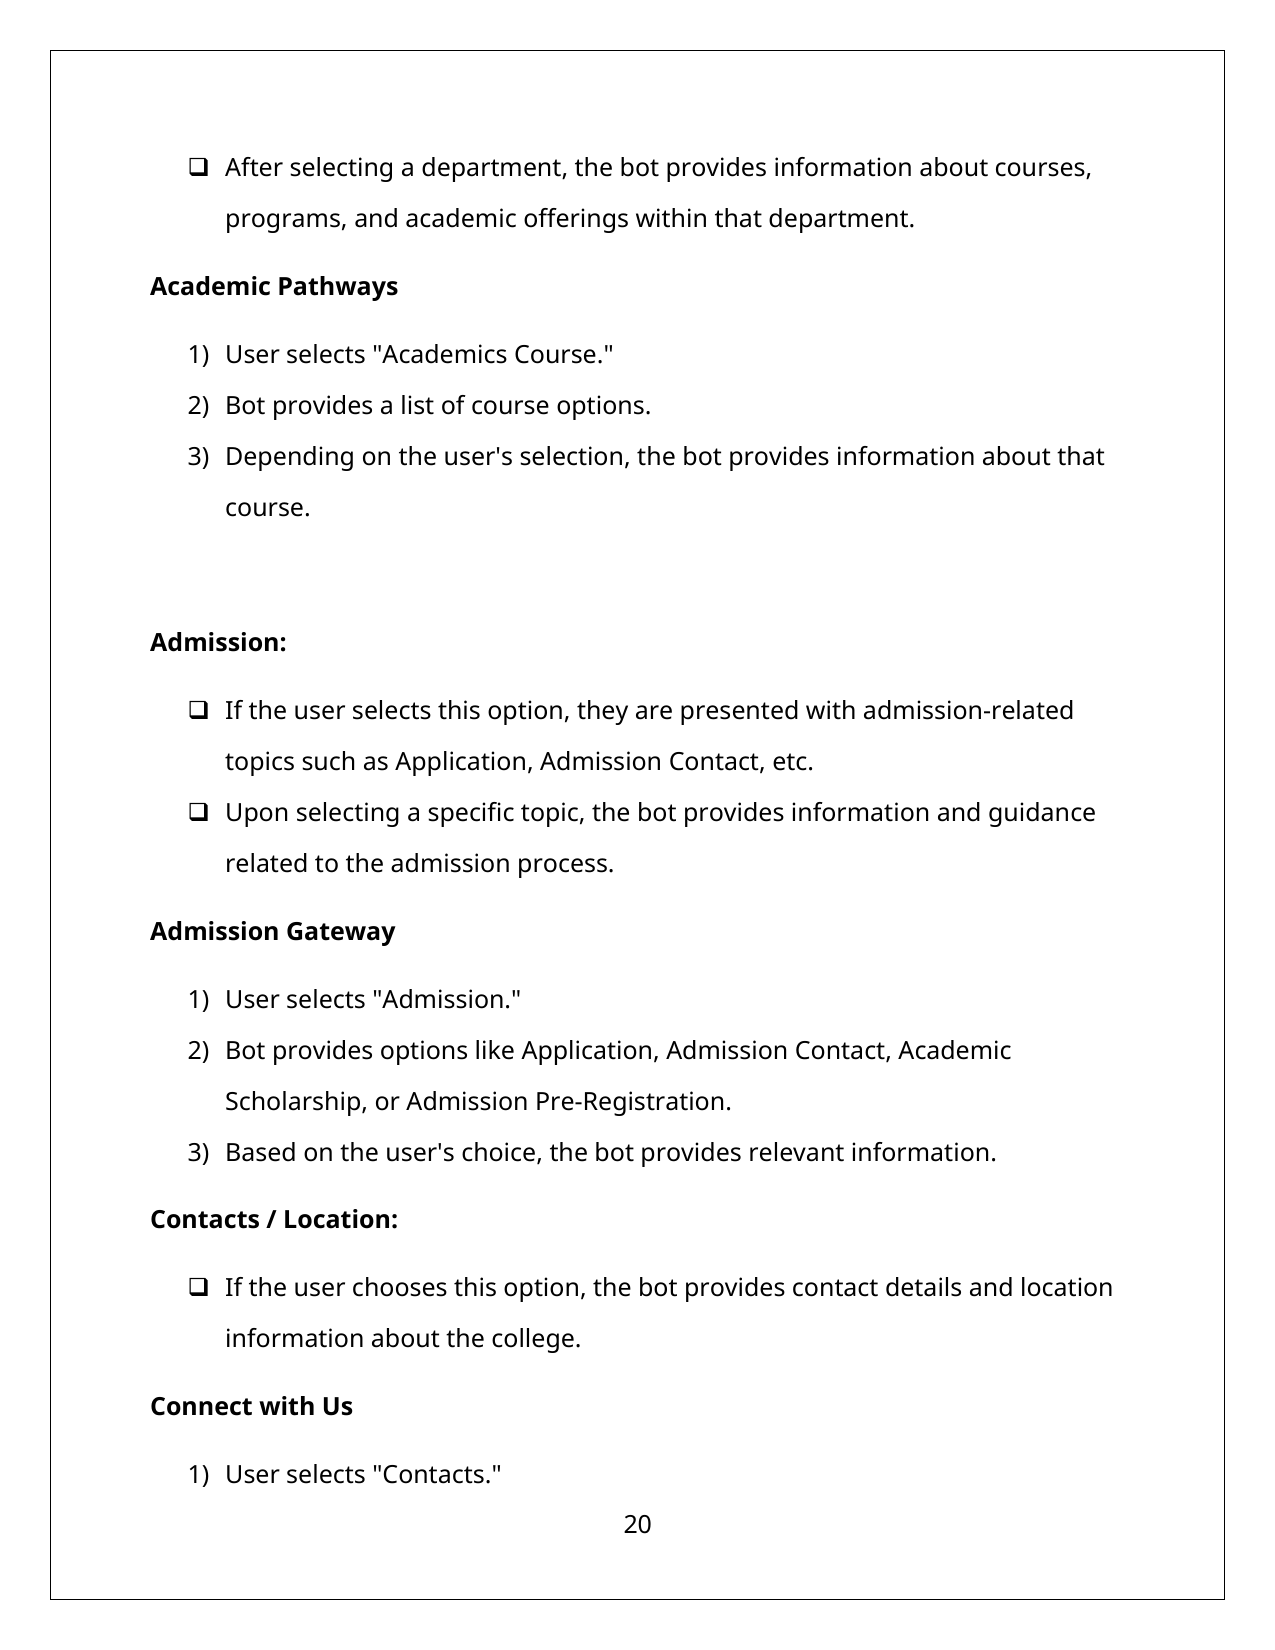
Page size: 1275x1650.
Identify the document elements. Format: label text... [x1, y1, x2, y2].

text Connect with Us [150, 1388, 1125, 1423]
list Based on the user's choice, the bot provides relevant information. [187, 1134, 1125, 1168]
list User selects "Academics Course." [187, 336, 1125, 371]
text Academic Pathways [150, 269, 1125, 303]
list If the user chooses this option, the bot provides contact details and location information about the college. [187, 1270, 1125, 1355]
list Upon selecting a specific topic, the bot provides information and guidance related to the admission process. [187, 795, 1125, 880]
list Bot provides a list of course options. [187, 387, 1125, 422]
list After selecting a department, the bot provides information about courses, programs, and academic offerings within that department. [187, 150, 1125, 235]
list If the user selects this option, they are presented with admission-related topics such as Application, Admission Contact, etc. [187, 693, 1125, 778]
list User selects "Contacts." [187, 1456, 1125, 1490]
list User selects "Admission." [187, 981, 1125, 1015]
text Admission Gateway [150, 913, 1125, 948]
text Contacts / Location: [150, 1202, 1125, 1236]
text Admission: [150, 625, 1125, 659]
list Depending on the user's selection, the bot provides information about that course. [187, 438, 1125, 524]
list Bot provides options like Application, Admission Contact, Academic Scholarship, or Admission Pre-Registration. [187, 1032, 1125, 1117]
